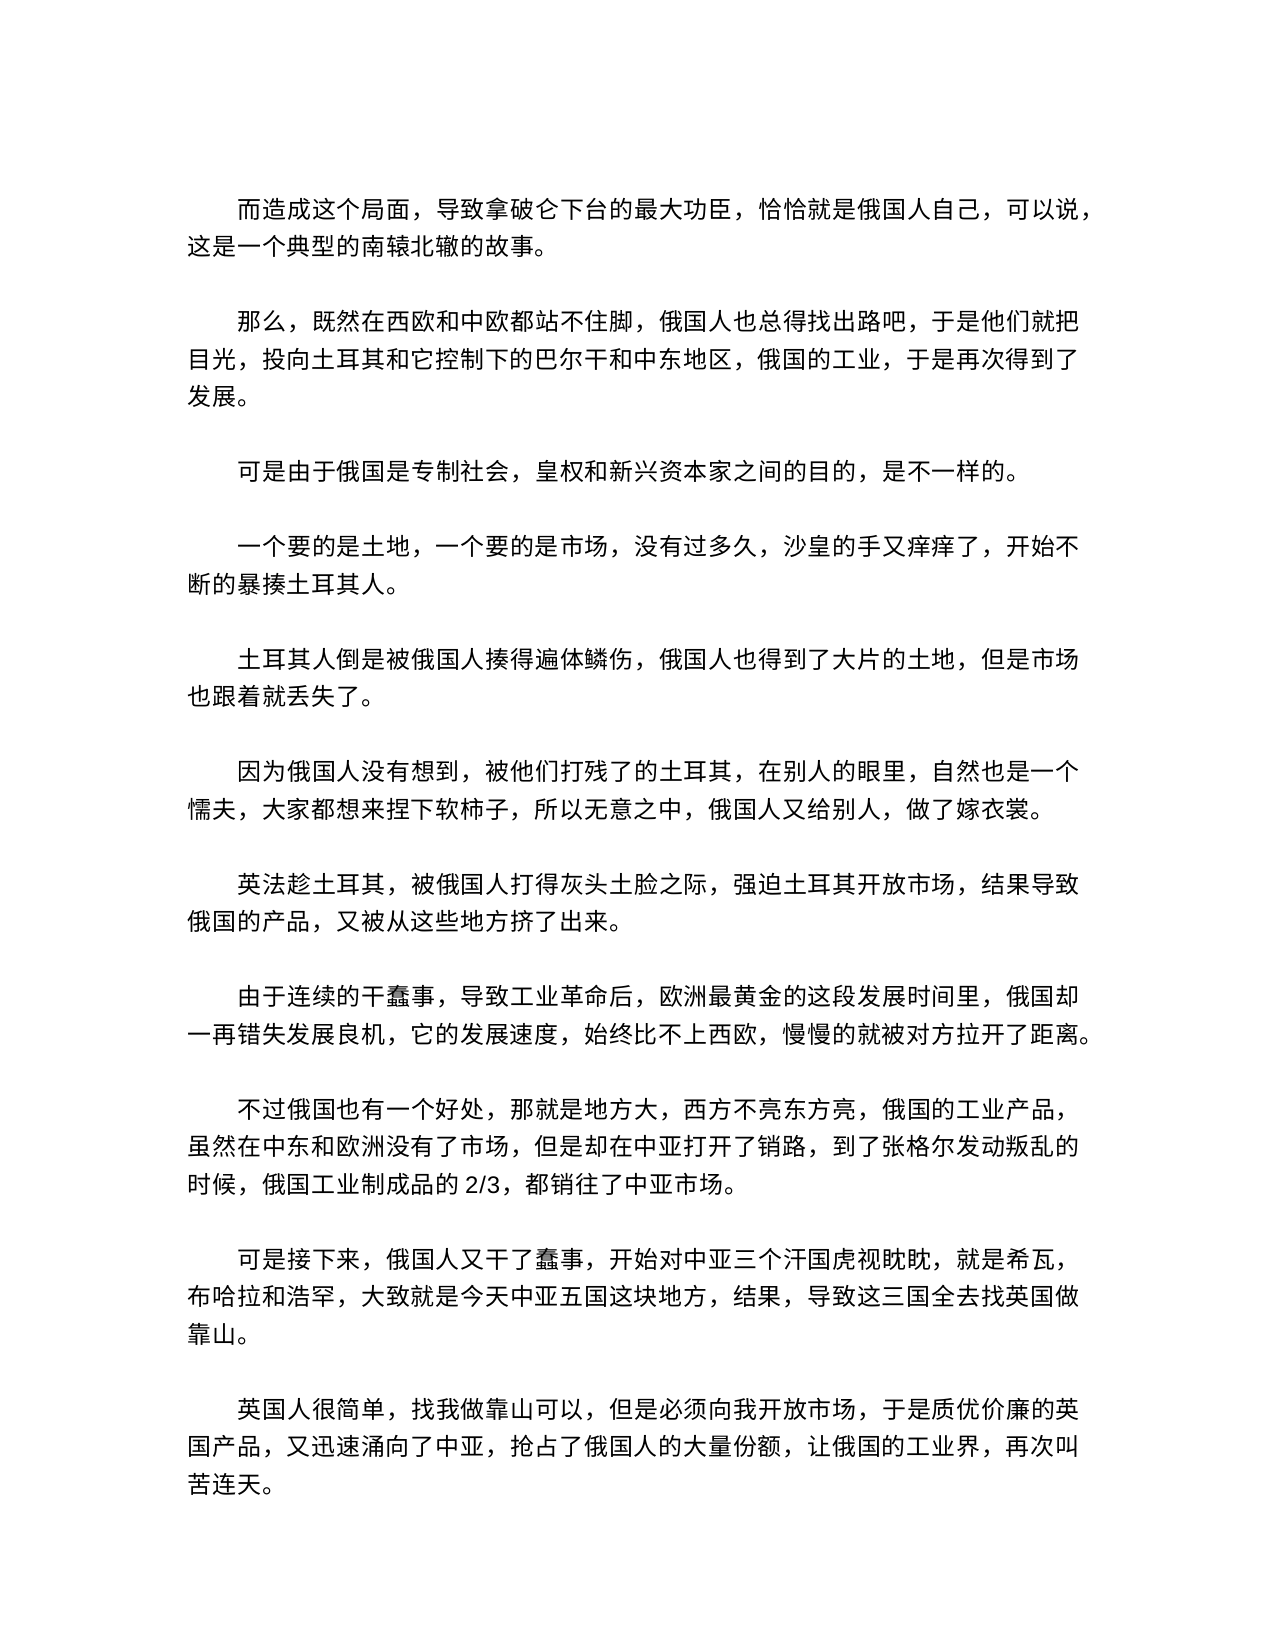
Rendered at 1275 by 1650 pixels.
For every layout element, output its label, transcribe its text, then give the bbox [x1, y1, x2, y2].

text 可是由于俄国是专制社会，皇权和新兴资本家之间的目的，是不一样的。 [187, 450, 1087, 487]
text 因为俄国人没有想到，被他们打残了的土耳其，在别人的眼里，自然也是一个懦夫，大家都想来捏下软柿子，所以无意之中，俄国人又给别人，做了嫁衣裳。 [187, 750, 1087, 825]
text 可是接下来，俄国人又干了蠢事，开始对中亚三个汗国虎视眈眈，就是希瓦，布哈拉和浩罕，大致就是今天中亚五国这块地方，结果，导致这三国全去找英国做靠山。 [187, 1237, 1087, 1350]
text 英国人很简单，找我做靠山可以，但是必须向我开放市场，于是质优价廉的英国产品，又迅速涌向了中亚，抢占了俄国人的大量份额，让俄国的工业界，再次叫苦连天。 [187, 1387, 1087, 1500]
text 土耳其人倒是被俄国人揍得遍体鳞伤，俄国人也得到了大片的土地，但是市场也跟着就丢失了。 [187, 637, 1087, 712]
text 而造成这个局面，导致拿破仑下台的最大功臣，恰恰就是俄国人自己，可以说，这是一个典型的南辕北辙的故事。 [187, 187, 1087, 262]
text 不过俄国也有一个好处，那就是地方大，西方不亮东方亮，俄国的工业产品，虽然在中东和欧洲没有了市场，但是却在中亚打开了销路，到了张格尔发动叛乱的时候，俄国工业制成品的2/3，都销往了中亚市场。 [187, 1087, 1087, 1200]
text 一个要的是土地，一个要的是市场，没有过多久，沙皇的手又痒痒了，开始不断的暴揍土耳其人。 [187, 525, 1087, 600]
text 那么，既然在西欧和中欧都站不住脚，俄国人也总得找出路吧，于是他们就把目光，投向土耳其和它控制下的巴尔干和中东地区，俄国的工业，于是再次得到了发展。 [187, 300, 1087, 412]
text 由于连续的干蠢事，导致工业革命后，欧洲最黄金的这段发展时间里，俄国却一再错失发展良机，它的发展速度，始终比不上西欧，慢慢的就被对方拉开了距离。 [187, 975, 1087, 1050]
text 英法趁土耳其，被俄国人打得灰头土脸之际，强迫土耳其开放市场，结果导致俄国的产品，又被从这些地方挤了出来。 [187, 862, 1087, 937]
